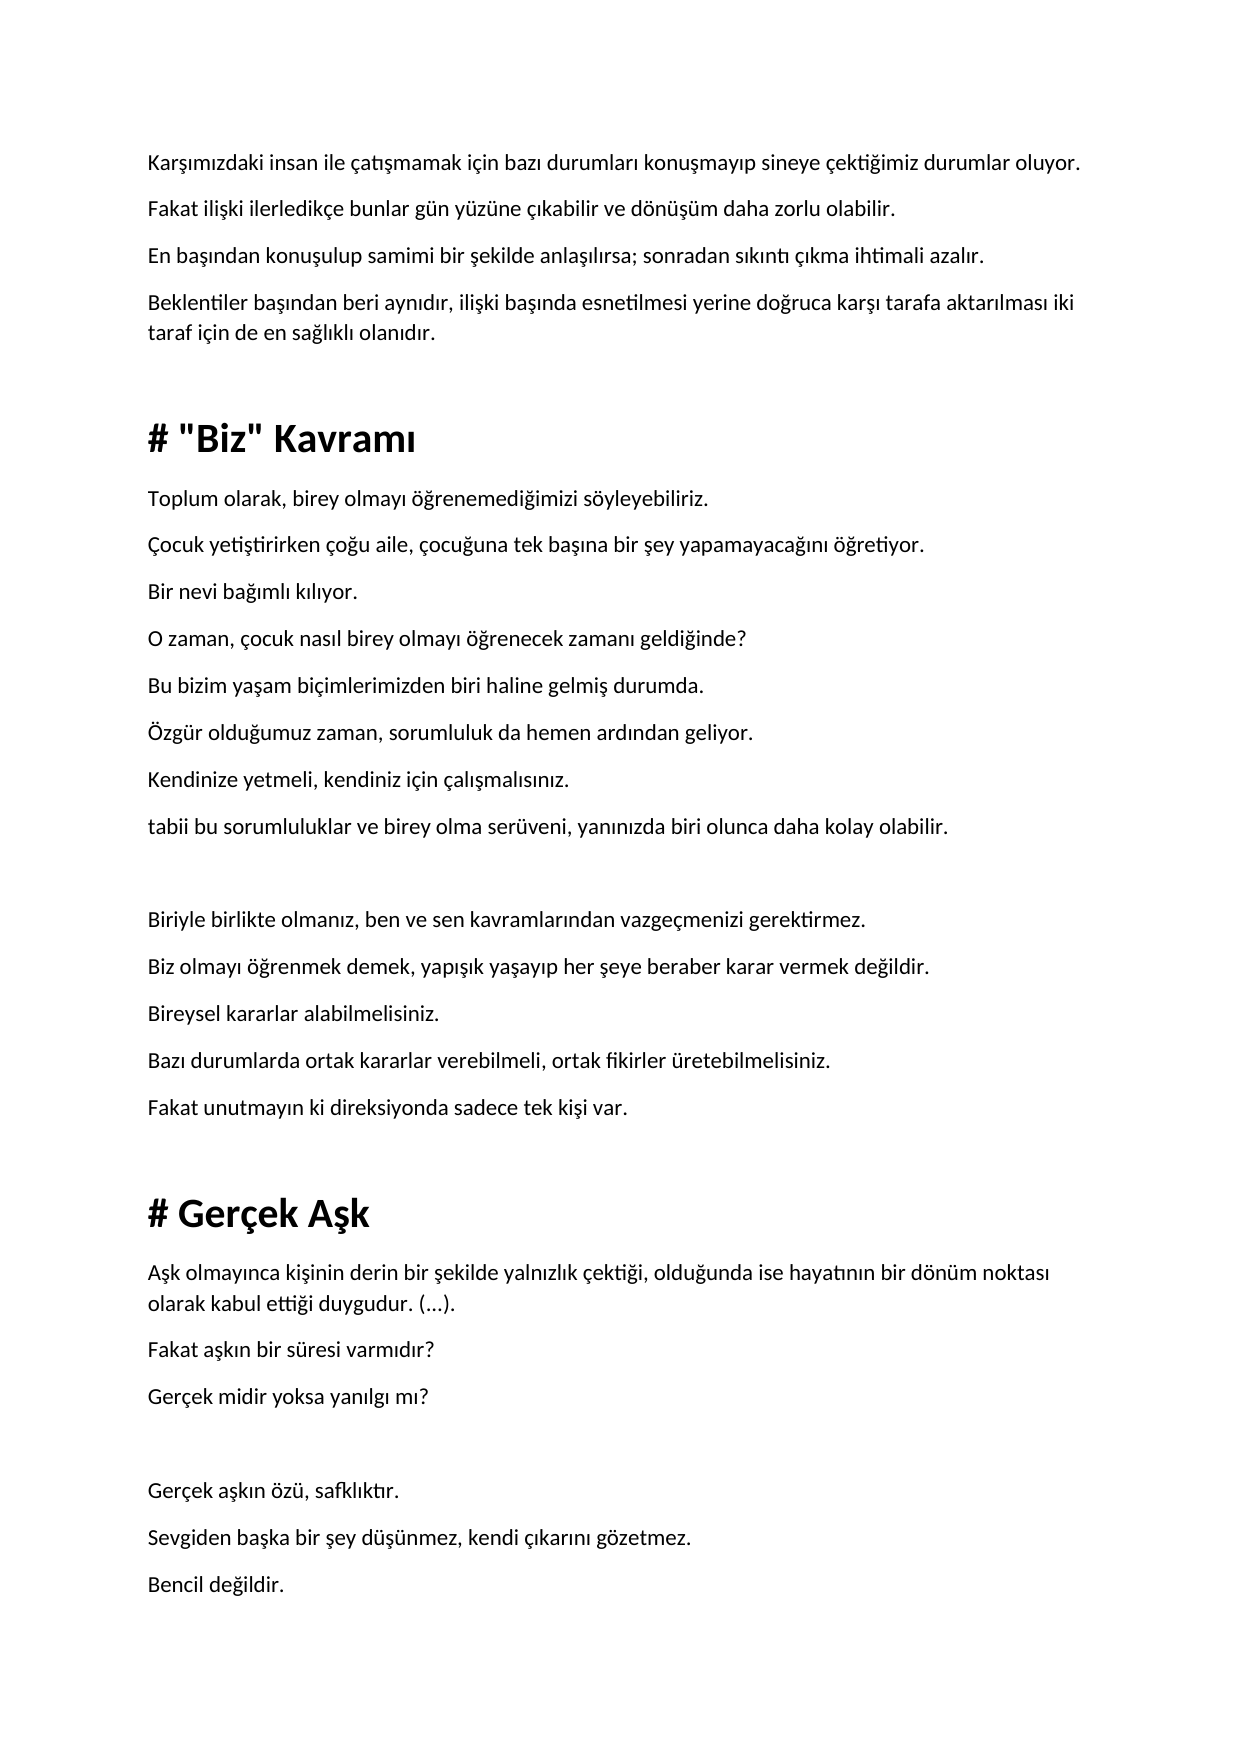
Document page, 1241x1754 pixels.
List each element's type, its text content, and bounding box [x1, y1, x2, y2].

text # "Biz" Kavramı [148, 412, 1093, 463]
text Gerçek aşkın özü, safklıktır. [148, 1476, 1093, 1504]
text Bazı durumlarda ortak kararlar verebilmeli, ortak fikirler üretebilmelisiniz. [148, 1046, 1093, 1074]
text Fakat ilişki ilerledikçe bunlar gün yüzüne çıkabilir ve dönüşüm daha zorlu olabilir. [148, 194, 1093, 222]
text Bu bizim yaşam biçimlerimizden biri haline gelmiş durumda. [148, 671, 1093, 699]
text Özgür olduğumuz zaman, sorumluluk da hemen ardından geliyor. [148, 718, 1093, 746]
text Bir nevi bağımlı kılıyor. [148, 577, 1093, 606]
text En başından konuşulup samimi bir şekilde anlaşılırsa; sonradan sıkıntı çıkma ihtimali azalır. [148, 241, 1093, 269]
text Sevgiden başka bir şey düşünmez, kendi çıkarını gözetmez. [148, 1523, 1093, 1551]
text Kendinize yetmeli, kendiniz için çalışmalısınız. [148, 765, 1093, 793]
text Bencil değildir. [148, 1570, 1093, 1598]
text Gerçek midir yoksa yanılgı mı? [148, 1382, 1093, 1410]
text Fakat unutmayın ki direksiyonda sadece tek kişi var. [148, 1093, 1093, 1121]
text Aşk olmayınca kişinin derin bir şekilde yalnızlık çektiği, olduğunda ise hayatının bir dönüm noktası olarak kabul ettiği duygudur. (...). [148, 1258, 1093, 1317]
text Biz olmayı öğrenmek demek, yapışık yaşayıp her şeye beraber karar vermek değildir. [148, 952, 1093, 981]
text Toplum olarak, birey olmayı öğrenemediğimizi söyleyebiliriz. [148, 484, 1093, 512]
text tabii bu sorumluluklar ve birey olma serüveni, yanınızda biri olunca daha kolay olabilir. [148, 812, 1093, 840]
text Bireysel kararlar alabilmelisiniz. [148, 999, 1093, 1027]
text Karşımızdaki insan ile çatışmamak için bazı durumları konuşmayıp sineye çektiğimiz durumlar oluyor. [148, 148, 1093, 176]
text Beklentiler başından beri aynıdır, ilişki başında esnetilmesi yerine doğruca karşı tarafa aktarılması iki taraf için de en sağlıklı olanıdır. [148, 288, 1093, 346]
text # Gerçek Aşk [148, 1187, 1093, 1238]
text Fakat aşkın bir süresi varmıdır? [148, 1336, 1093, 1363]
text Çocuk yetiştirirken çoğu aile, çocuğuna tek başına bir şey yapamayacağını öğretiyor. [148, 531, 1093, 559]
text O zaman, çocuk nasıl birey olmayı öğrenecek zamanı geldiğinde? [148, 624, 1093, 652]
text Biriyle birlikte olmanız, ben ve sen kavramlarından vazgeçmenizi gerektirmez. [148, 906, 1093, 934]
